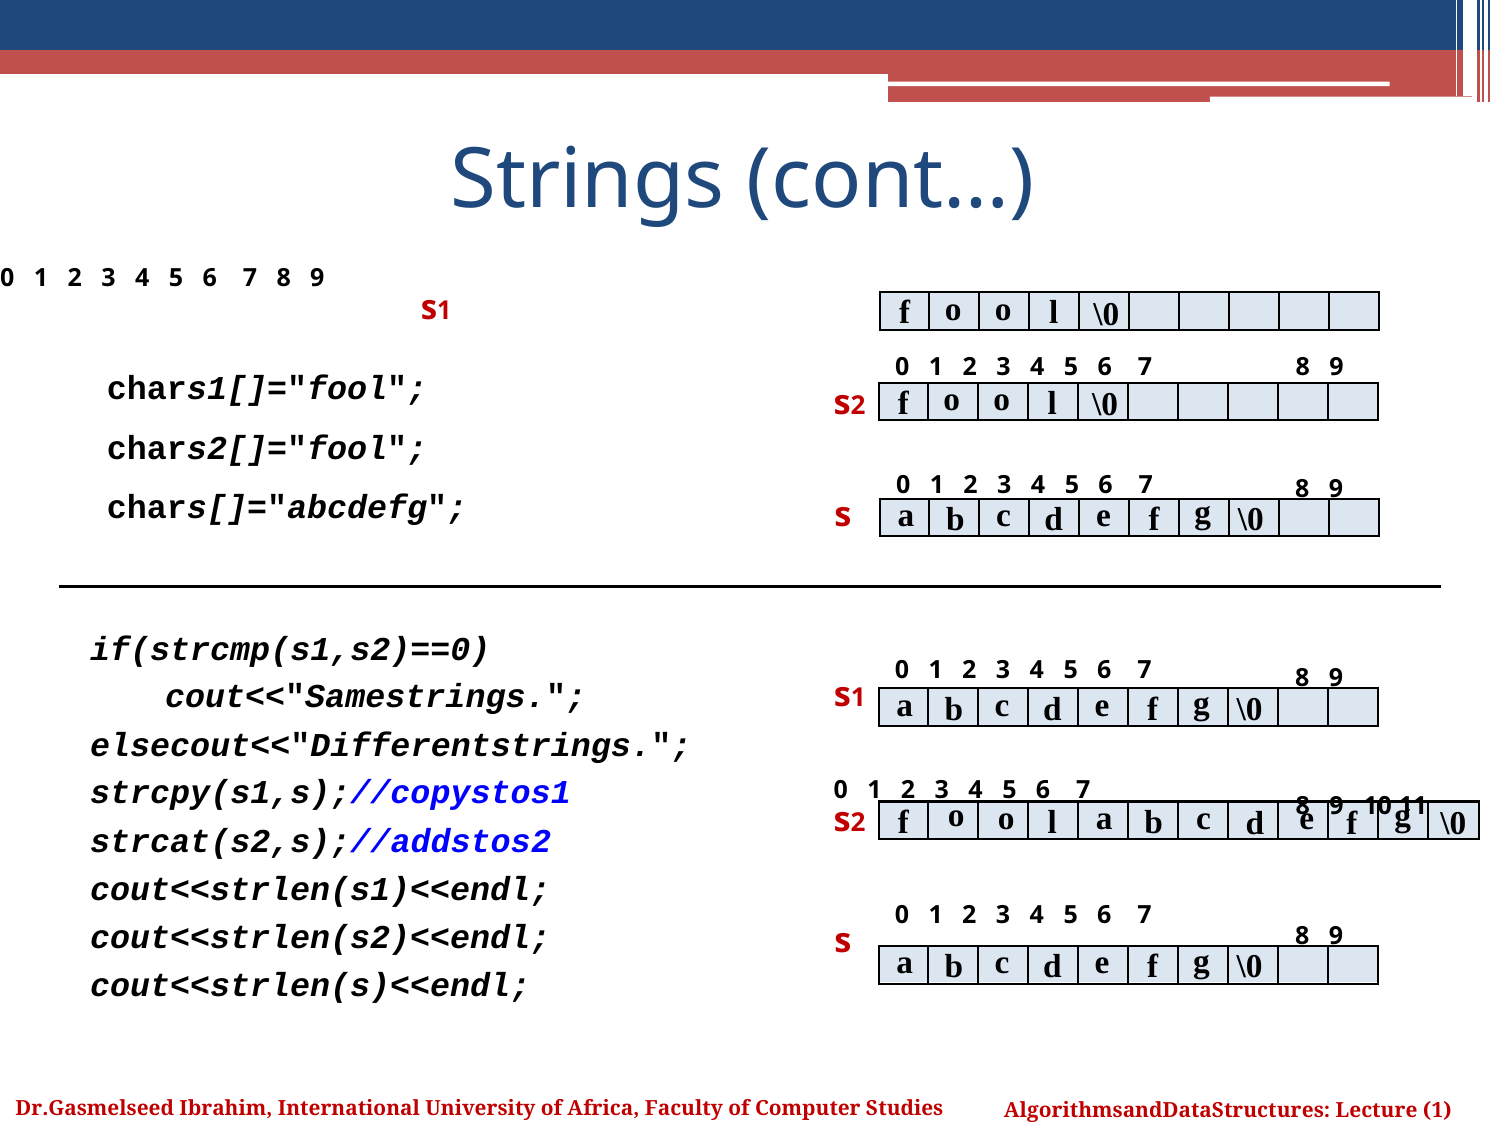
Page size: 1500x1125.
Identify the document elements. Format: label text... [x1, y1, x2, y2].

text s1 [0, 291, 872, 324]
text 0 1 2 3 4 5 6 7 [895, 349, 1269, 383]
text 8 9 [1295, 349, 1500, 383]
text s2 [833, 803, 1262, 838]
text chars1[]="fool"; chars2[]="fool"; chars[]="abcdefg"; [107, 372, 512, 529]
text 0 1 2 3 4 5 6 7 [833, 773, 1269, 803]
text s1 [833, 679, 1262, 713]
text 0 1 2 3 4 5 6 7 [894, 899, 1269, 926]
text s [834, 926, 1262, 959]
text 0 1 2 3 4 5 6 7 8 9 [0, 262, 1500, 291]
text Strings (cont…) [450, 134, 1500, 222]
text 0 1 2 3 4 5 6 7 [894, 652, 1269, 679]
text 8 9 10 11 [1295, 788, 1500, 822]
text 8 9 [1295, 660, 1500, 694]
text 8 9 [1295, 470, 1500, 504]
text 0 1 2 3 4 5 6 7 [896, 468, 1270, 498]
text s2 [833, 383, 1262, 420]
text 8 9 [1295, 918, 1500, 952]
text elsecout<<"Differentstrings."; strcpy(s1,s);//copystos1 strcat(s2,s);//addstos2 [90, 728, 777, 862]
text s [834, 498, 1262, 533]
text cout<<"Samestrings."; [165, 680, 771, 718]
text cout<<strlen(s1)<<endl; cout<<strlen(s2)<<endl; cout<<strlen(s)<<endl; [90, 872, 637, 1006]
text if(strcmp(s1,s2)==0) [90, 632, 771, 670]
